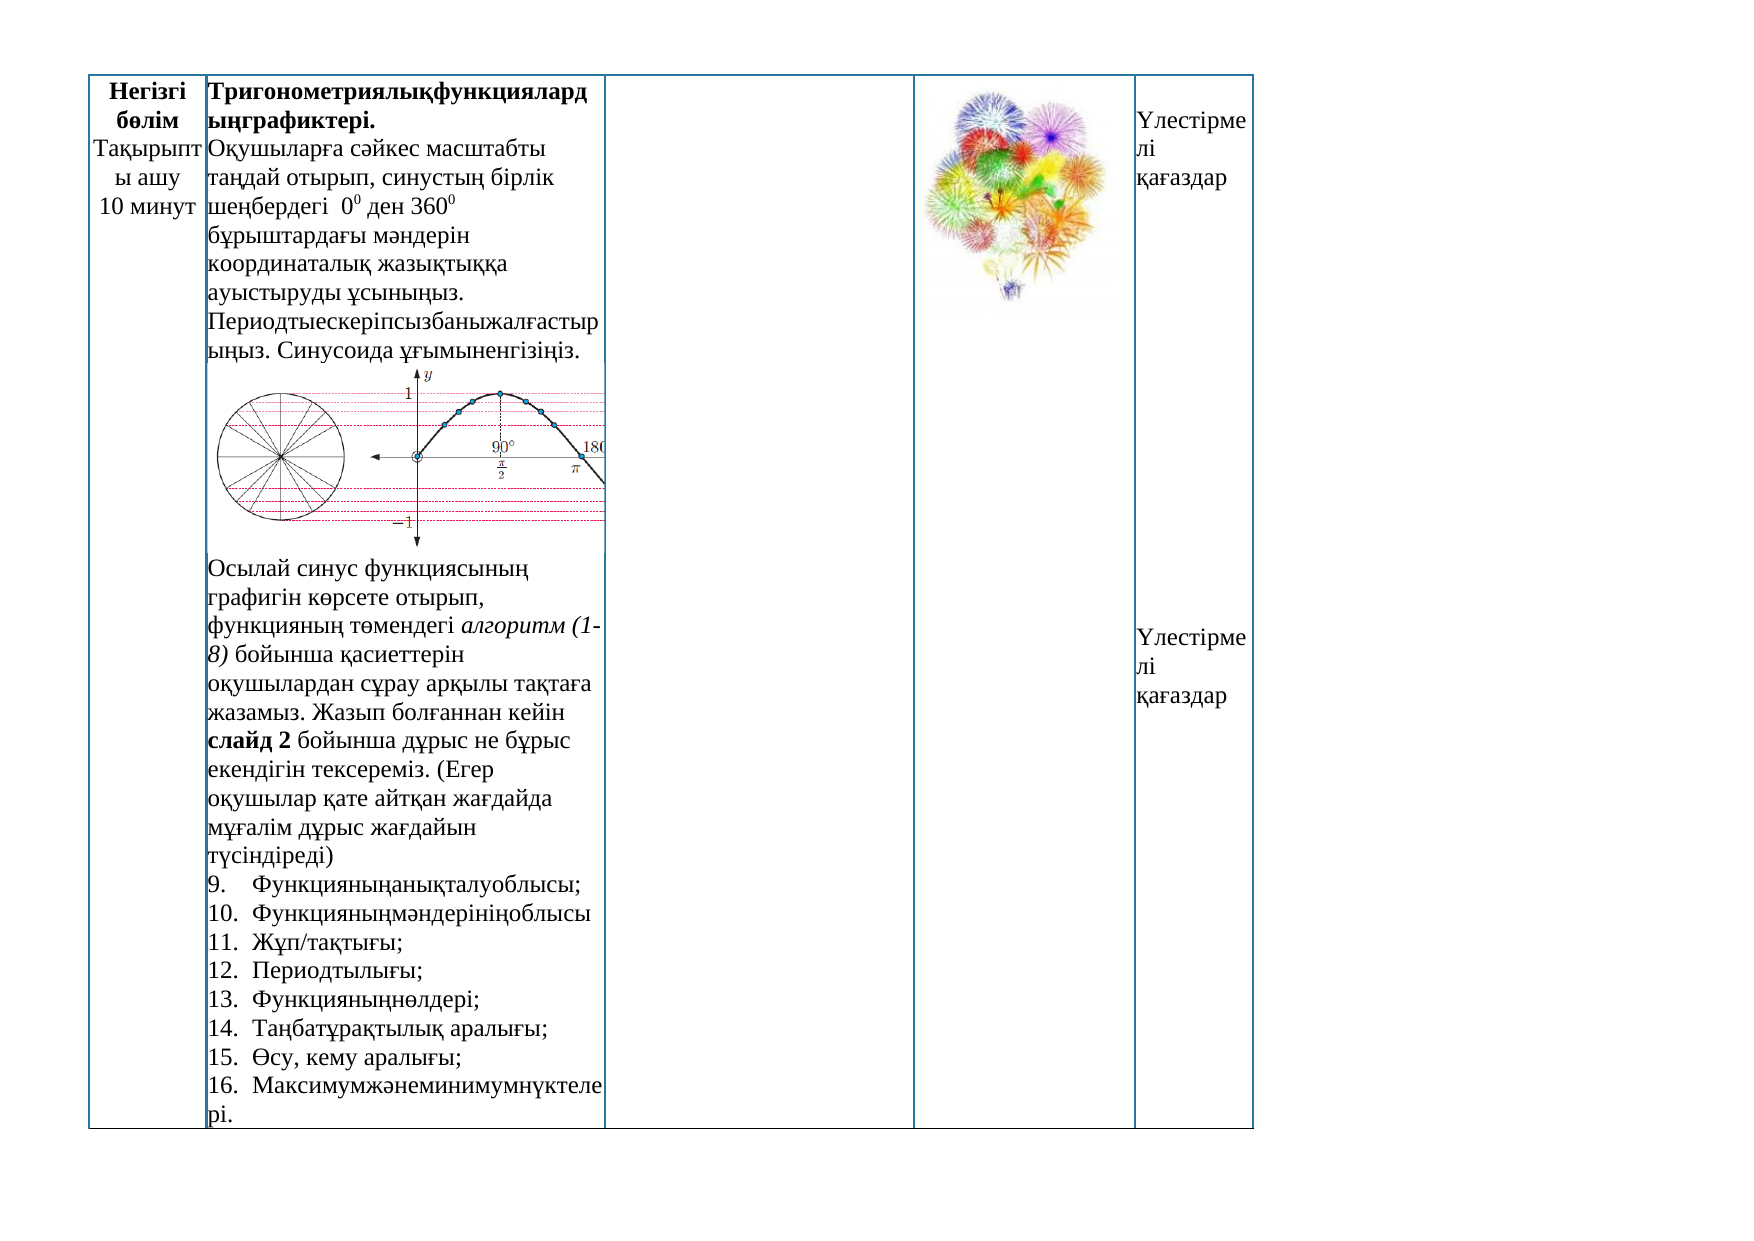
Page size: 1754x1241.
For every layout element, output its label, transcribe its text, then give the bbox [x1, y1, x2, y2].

picture [207, 363, 605, 553]
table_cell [1136, 76, 1252, 1128]
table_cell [90, 76, 205, 1128]
table_cell [915, 76, 1134, 1128]
picture [915, 76, 1122, 320]
table_cell [606, 76, 913, 1128]
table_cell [208, 553, 604, 1128]
